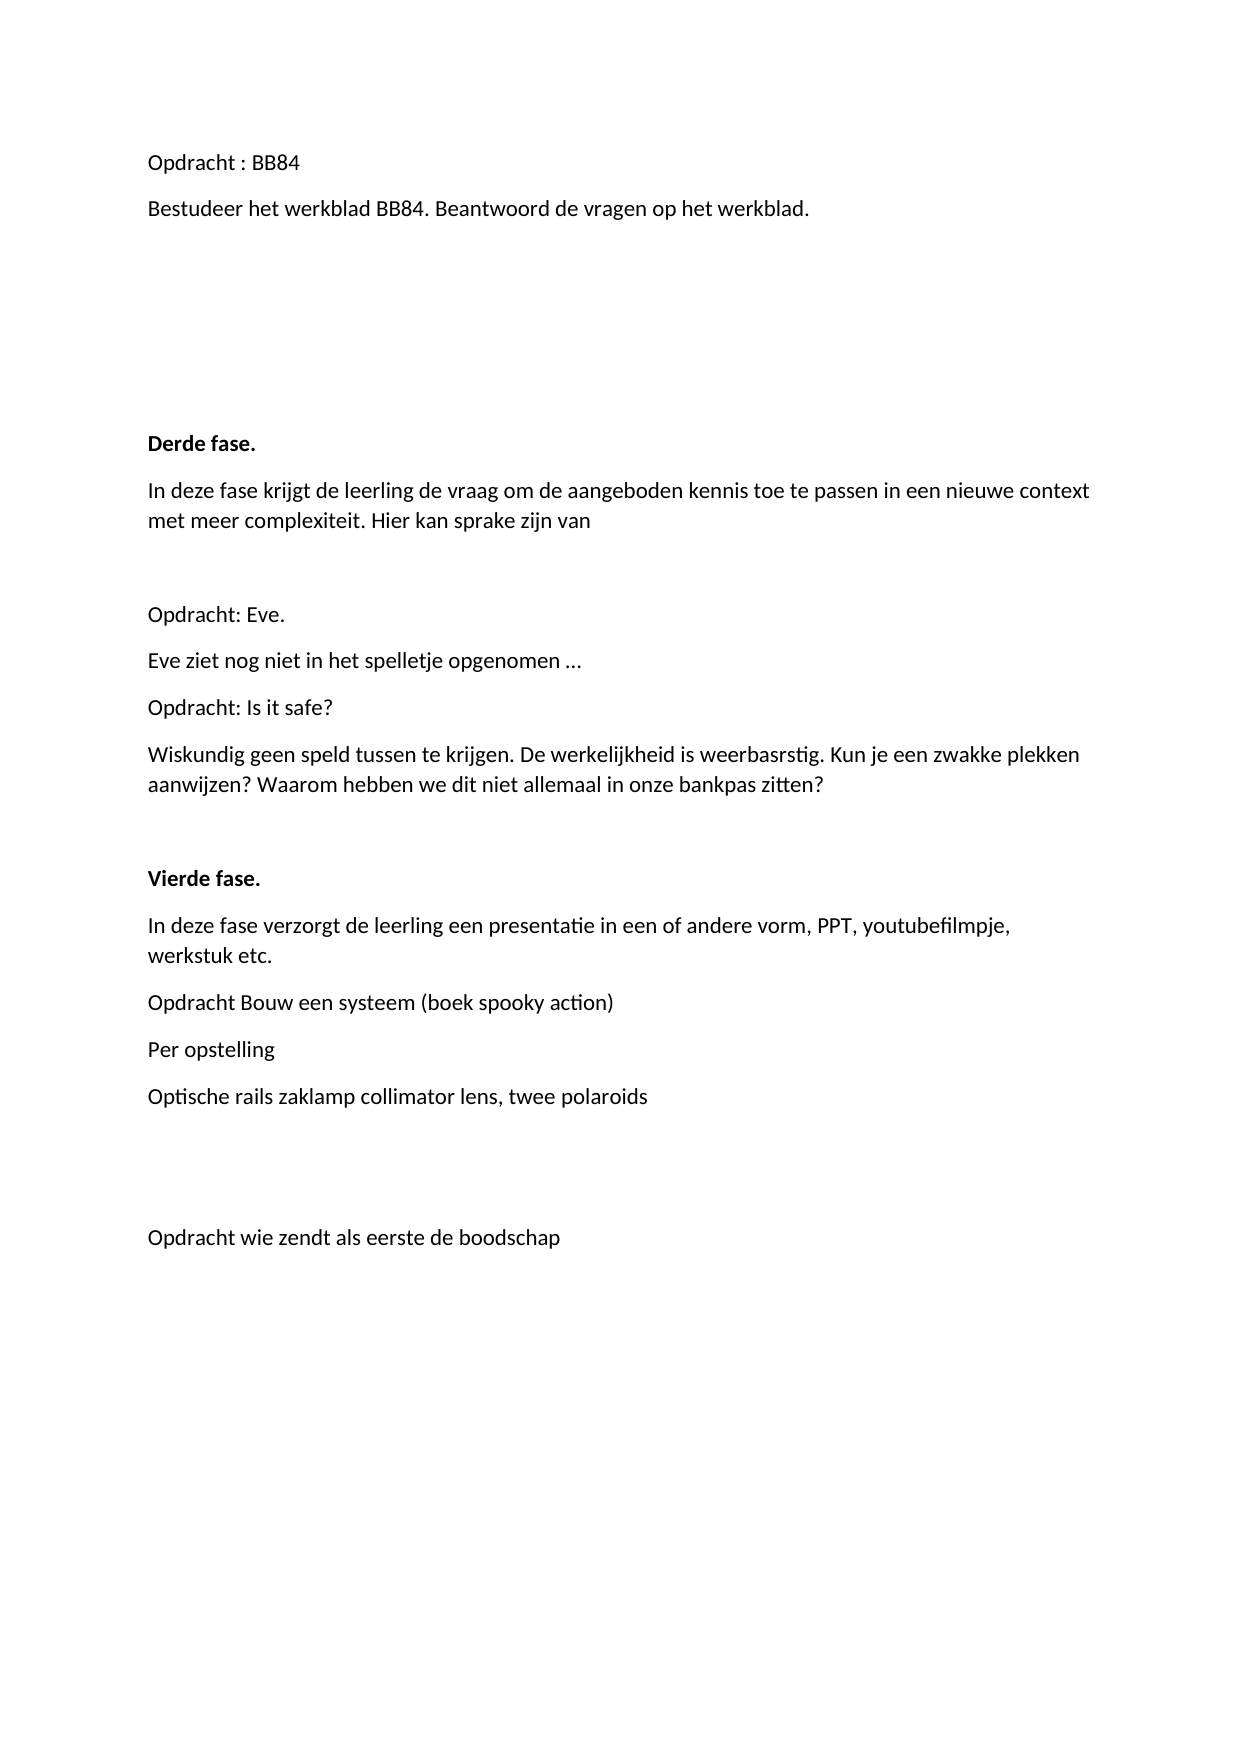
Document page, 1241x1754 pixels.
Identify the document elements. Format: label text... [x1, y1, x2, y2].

text In deze fase krijgt de leerling de vraag om de aangeboden kennis toe te passen in een nieuwe context met meer complexiteit. Hier kan sprake zijn van [148, 476, 1093, 534]
text Opdracht : BB84 [148, 148, 1093, 176]
text Eve ziet nog niet in het spelletje opgenomen … [148, 647, 1093, 674]
text Derde fase. [148, 429, 1093, 457]
text Opdracht Bouw een systeem (boek spooky action) [148, 988, 1093, 1016]
text Optische rails zaklamp collimator lens, twee polaroids [148, 1082, 1093, 1110]
text Wiskundig geen speld tussen te krijgen. De werkelijkheid is weerbasrstig. Kun je een zwakke plekken aanwijzen? Waarom hebben we dit niet allemaal in onze bankpas zitten? [148, 740, 1093, 798]
text Opdracht wie zendt als eerste de boodschap [148, 1223, 1093, 1251]
text Bestudeer het werkblad BB84. Beantwoord de vragen op het werkblad. [148, 194, 1093, 222]
text Opdracht: Eve. [148, 600, 1093, 628]
text Vierde fase. [148, 864, 1093, 892]
text In deze fase verzorgt de leerling een presentatie in een of andere vorm, PPT, youtubefilmpje, werkstuk etc. [148, 911, 1093, 969]
text Opdracht: Is it safe? [148, 693, 1093, 721]
text Per opstelling [148, 1035, 1093, 1063]
